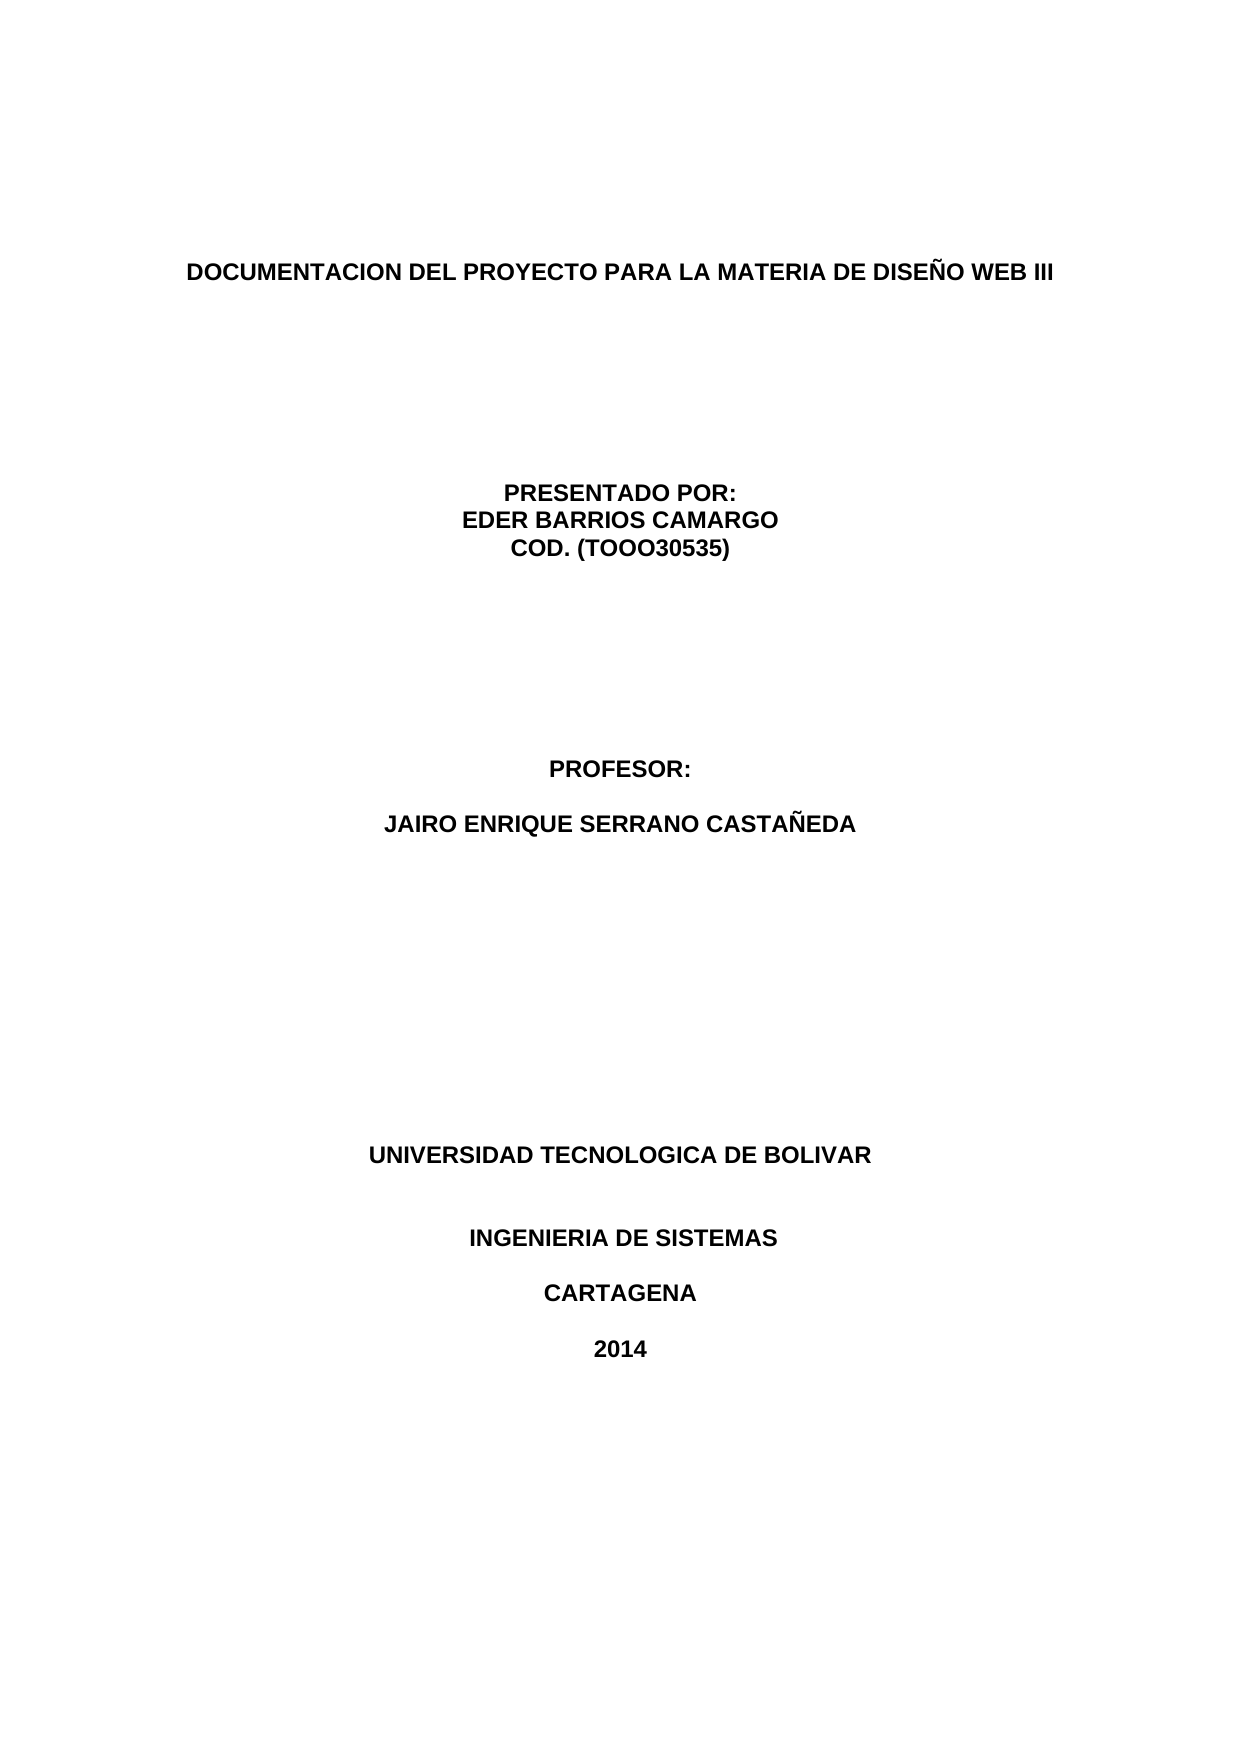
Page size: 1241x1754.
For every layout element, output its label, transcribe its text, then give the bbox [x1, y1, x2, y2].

text PRESENTADO POR: [177, 479, 1063, 506]
text 2014 [177, 1334, 1063, 1362]
text INGENIERIA DE SISTEMAS [177, 1224, 1063, 1252]
text PROFESOR: [177, 755, 1063, 782]
text EDER BARRIOS CAMARGO [177, 506, 1063, 534]
text CARTAGENA [177, 1279, 1063, 1307]
text COD. (TOOO30535) [177, 534, 1063, 562]
text JAIRO ENRIQUE SERRANO CASTAÑEDA [177, 810, 1063, 838]
text UNIVERSIDAD TECNOLOGICA DE BOLIVAR [177, 1141, 1063, 1169]
text DOCUMENTACION DEL PROYECTO PARA LA MATERIA DE DISEÑO WEB III [177, 258, 1063, 286]
